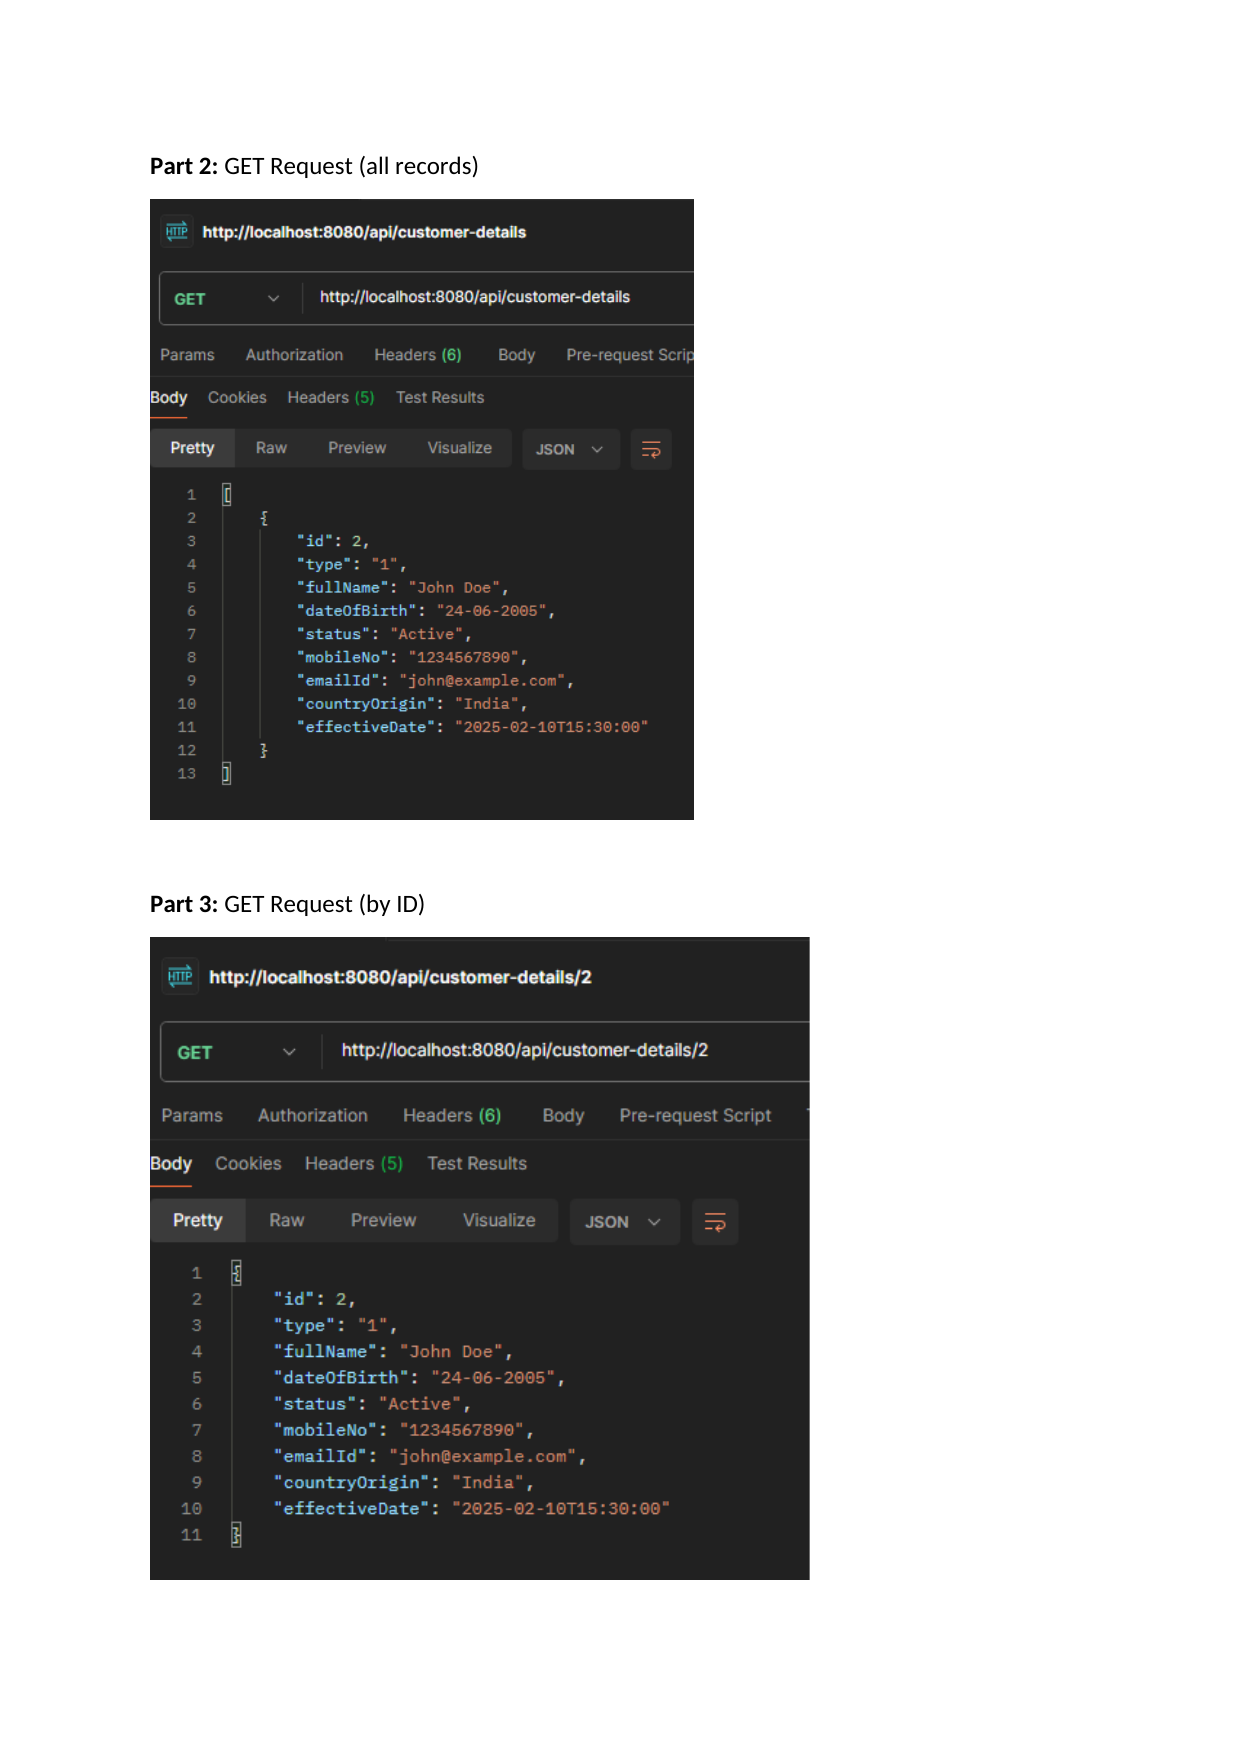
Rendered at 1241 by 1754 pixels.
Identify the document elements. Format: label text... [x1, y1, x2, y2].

picture [150, 937, 810, 1580]
text Part 2: GET Request (all records) [150, 150, 1090, 181]
text Part 3: GET Request (by ID) [150, 888, 1090, 918]
picture [150, 199, 694, 820]
